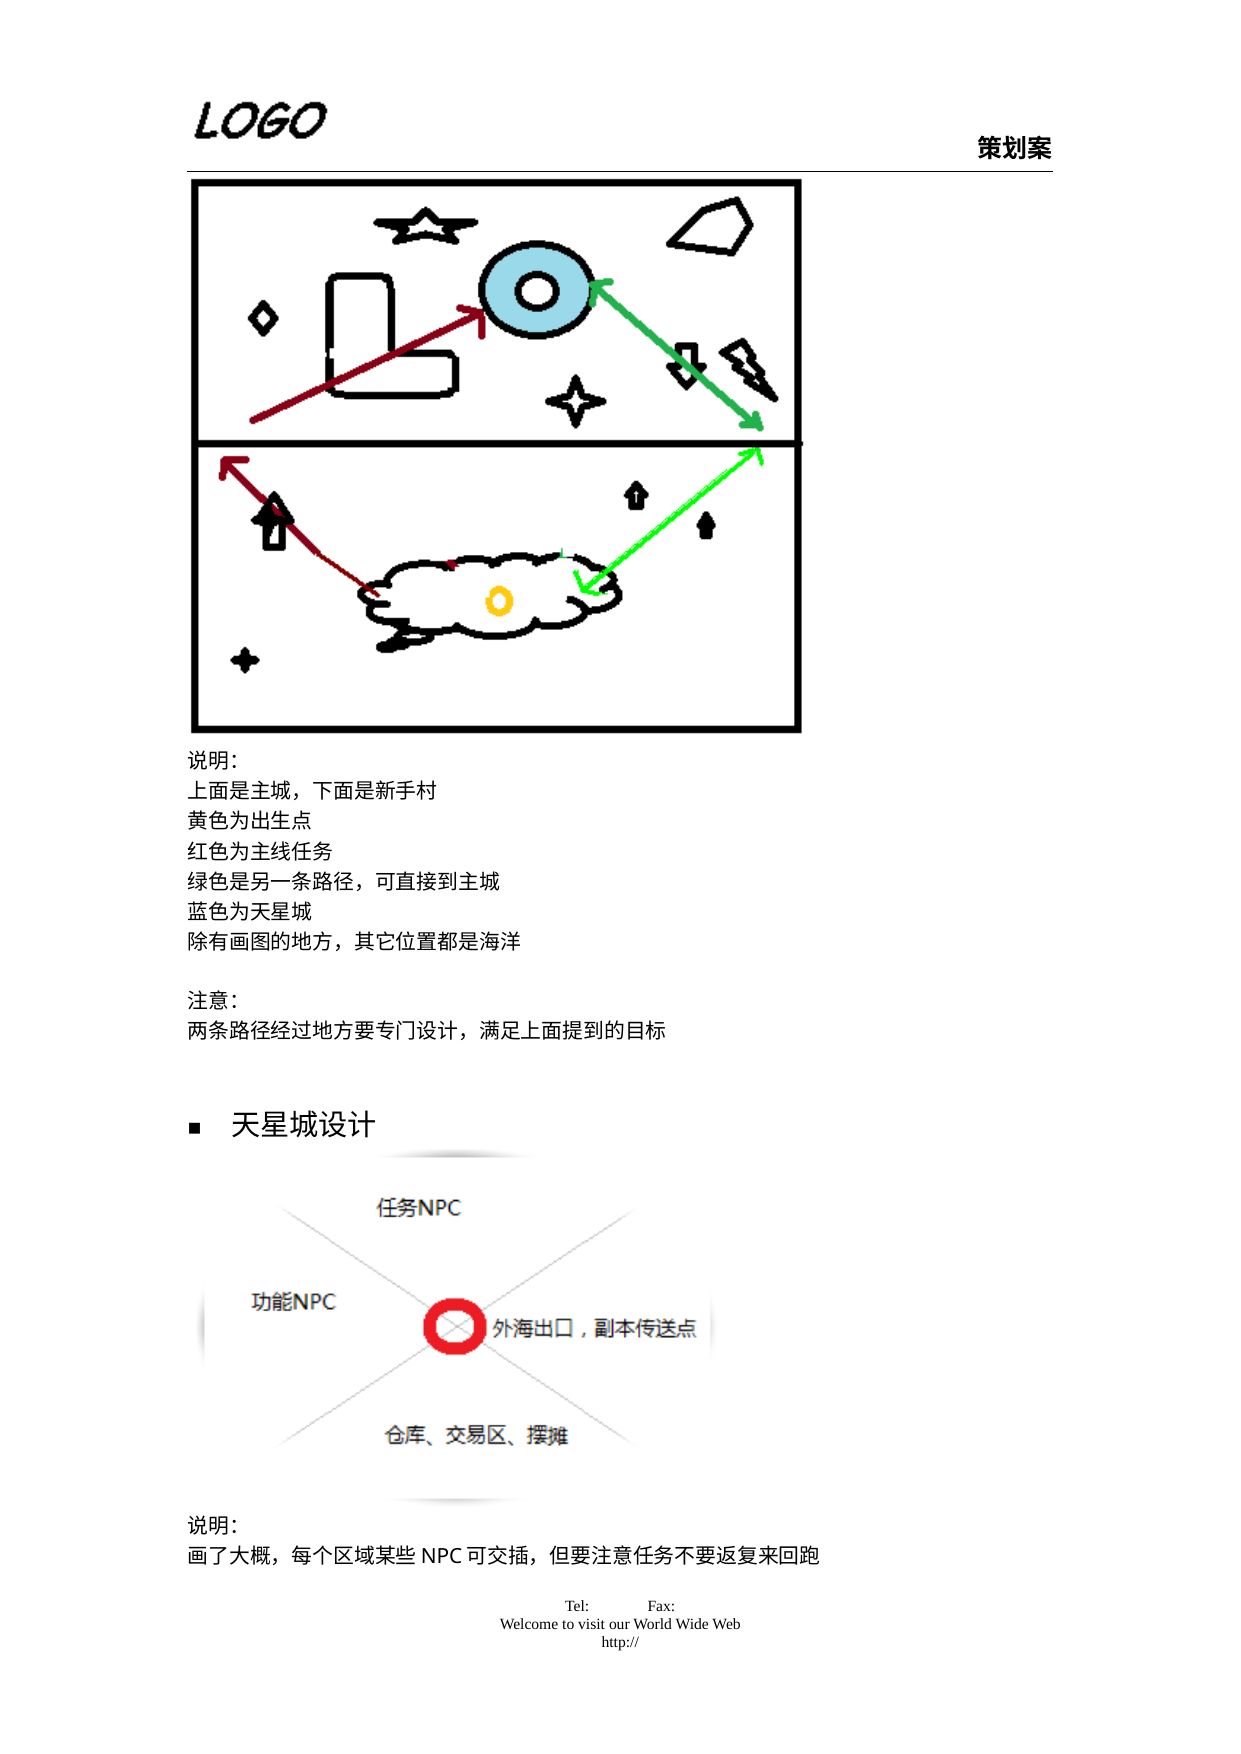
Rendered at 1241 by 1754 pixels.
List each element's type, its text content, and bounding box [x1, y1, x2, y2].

text 说明： [187, 1509, 1053, 1540]
text 注意： [187, 984, 1053, 1014]
picture [222, 1173, 690, 1480]
text 说明： [187, 744, 1053, 774]
text 两条路径经过地方要专门设计，满足上面提到的目标 [187, 1014, 1053, 1045]
text 上面是主城，下面是新手村 [187, 774, 1053, 805]
text 蓝色为天星城 [187, 895, 1053, 926]
picture [187, 172, 812, 745]
list 天星城设计 [187, 1102, 1053, 1144]
picture [187, 88, 339, 158]
text 画了大概，每个区域某些NPC可交插，但要注意任务不要返复来回跑 [187, 1540, 1053, 1570]
text 黄色为出生点 [187, 805, 1053, 835]
text 绿色是另一条路径，可直接到主城 [187, 865, 1053, 895]
text 除有画图的地方，其它位置都是海洋 [187, 926, 1053, 956]
text 红色为主线任务 [187, 835, 1053, 865]
